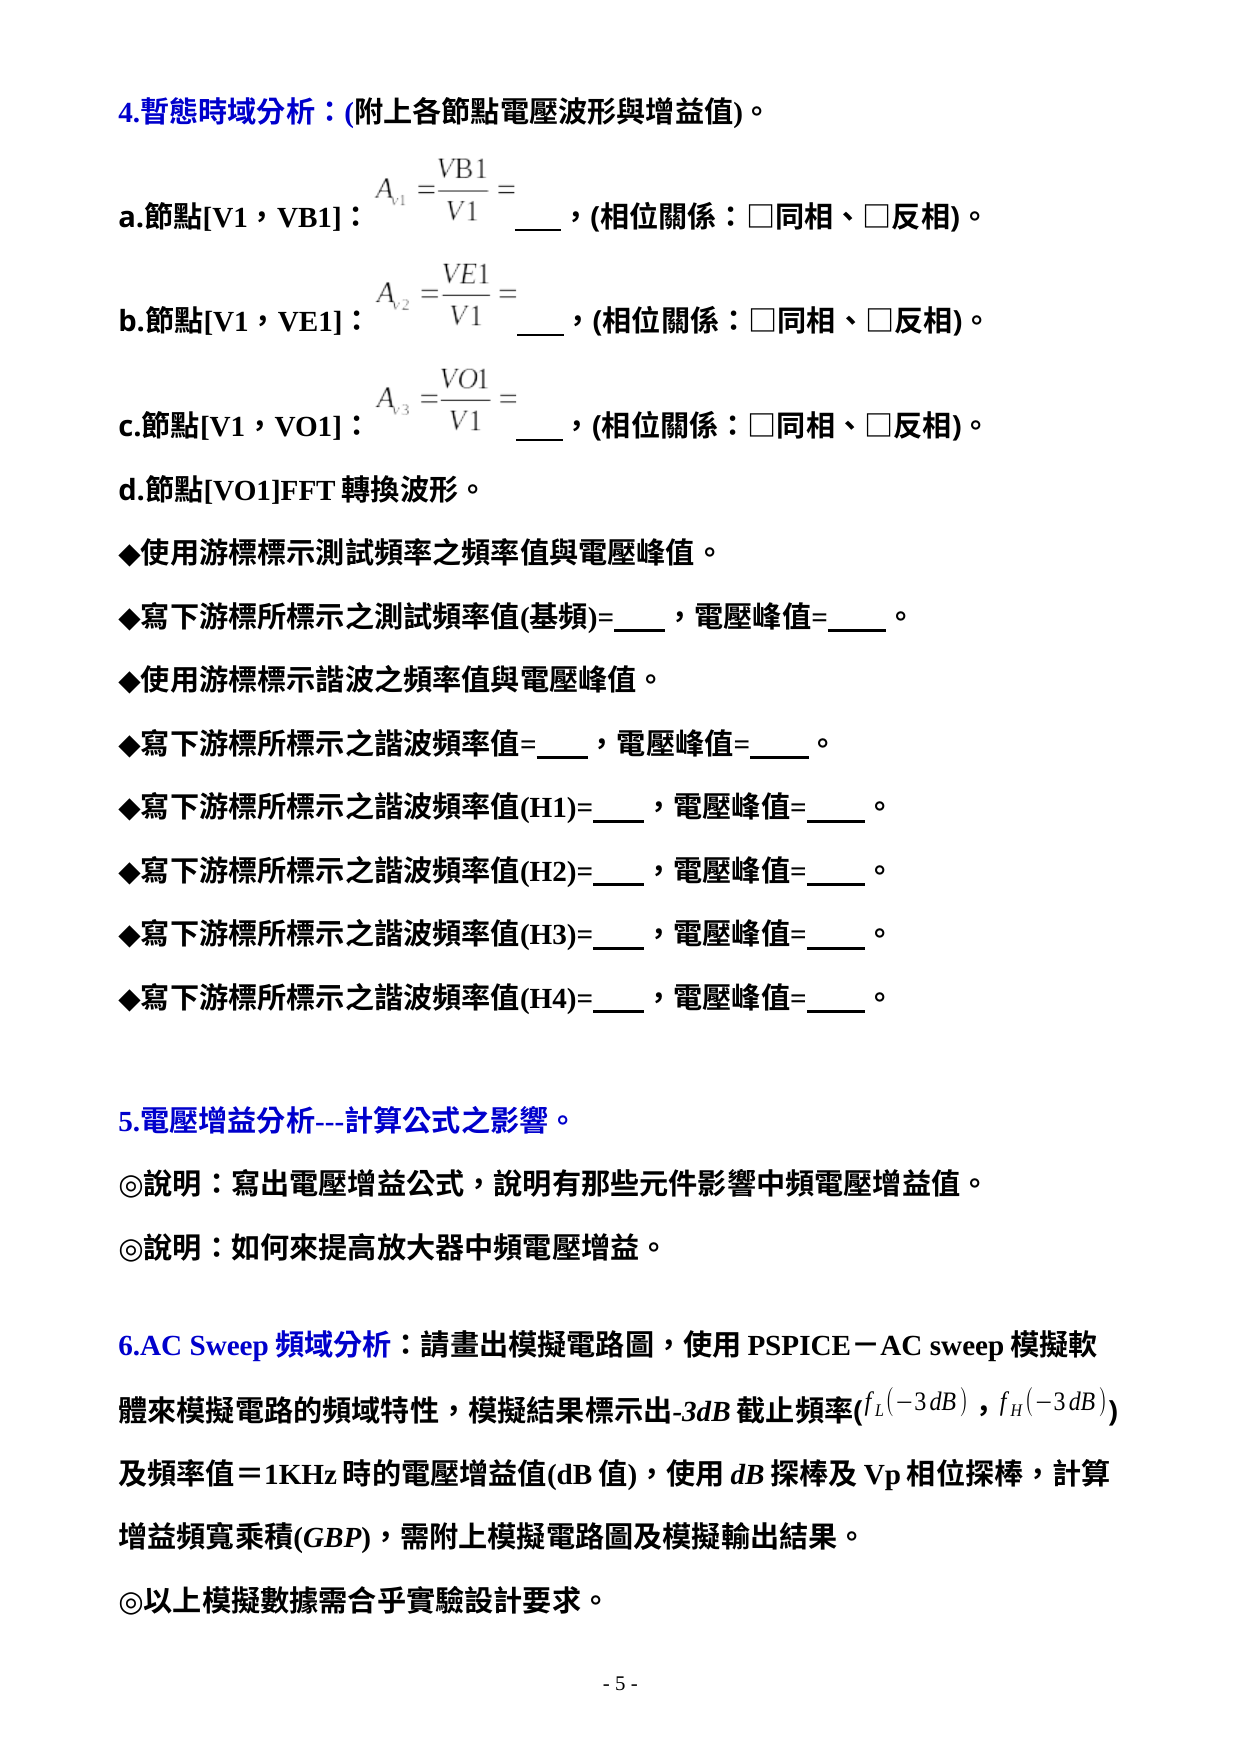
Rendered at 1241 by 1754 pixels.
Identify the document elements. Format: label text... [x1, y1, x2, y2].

text b.節點[V1，VE1]： ，(相位關係：□同相、□反相)。 [118, 257, 1122, 340]
text ◎說明：寫出電壓增益公式，說明有那些元件影響中頻電壓增益值。 [118, 1161, 1141, 1203]
text 4.暫態時域分析：(附上各節點電壓波形與增益值)。 [118, 89, 1141, 131]
text ◆使用游標標示測試頻率之頻率值與電壓峰值。 [118, 530, 1122, 572]
text ◆寫下游標所標示之測試頻率值(基頻)= ，電壓峰值= 。 [118, 593, 1122, 636]
text ◎說明：如何來提高放大器中頻電壓增益。 [118, 1224, 1141, 1267]
text ◆使用游標標示諧波之頻率值與電壓峰值。 [118, 657, 1122, 699]
text ◆寫下游標所標示之諧波頻率值(H1)= ，電壓峰值= 。 [118, 784, 1122, 826]
text 6.AC Sweep頻域分析：請畫出模擬電路圖，使用PSPICE－AC sweep模擬軟體來模擬電路的頻域特性，模擬結果標示出-3dB截止頻率(，)及頻率值＝1KHz時的電壓增益值(dB值)，使用dB探棒及Vp相位探棒，計算增益頻寬乘積(GBP)，需附上模擬電路圖及模擬輸出結果。 [118, 1322, 1122, 1556]
text ◆寫下游標所標示之諧波頻率值(H3)= ，電壓峰值= 。 [118, 911, 1122, 953]
text c.節點[V1，VO1]： ，(相位關係：□同相、□反相)。 [118, 361, 1122, 445]
text 5.電壓增益分析---計算公式之影響。 [118, 1097, 1141, 1140]
text ◆寫下游標所標示之諧波頻率值(H2)= ，電壓峰值= 。 [118, 847, 1122, 890]
text a.節點[V1，VB1]： ，(相位關係：□同相、□反相)。 [118, 152, 1122, 236]
text d.節點[VO1]FFT轉換波形。 [118, 466, 1122, 508]
text ◆寫下游標所標示之諧波頻率值(H4)= ，電壓峰值= 。 [118, 974, 1122, 1017]
text ◆寫下游標所標示之諧波頻率值= ，電壓峰值= 。 [118, 720, 1122, 763]
text ◎以上模擬數據需合乎實驗設計要求。 [118, 1577, 1122, 1620]
